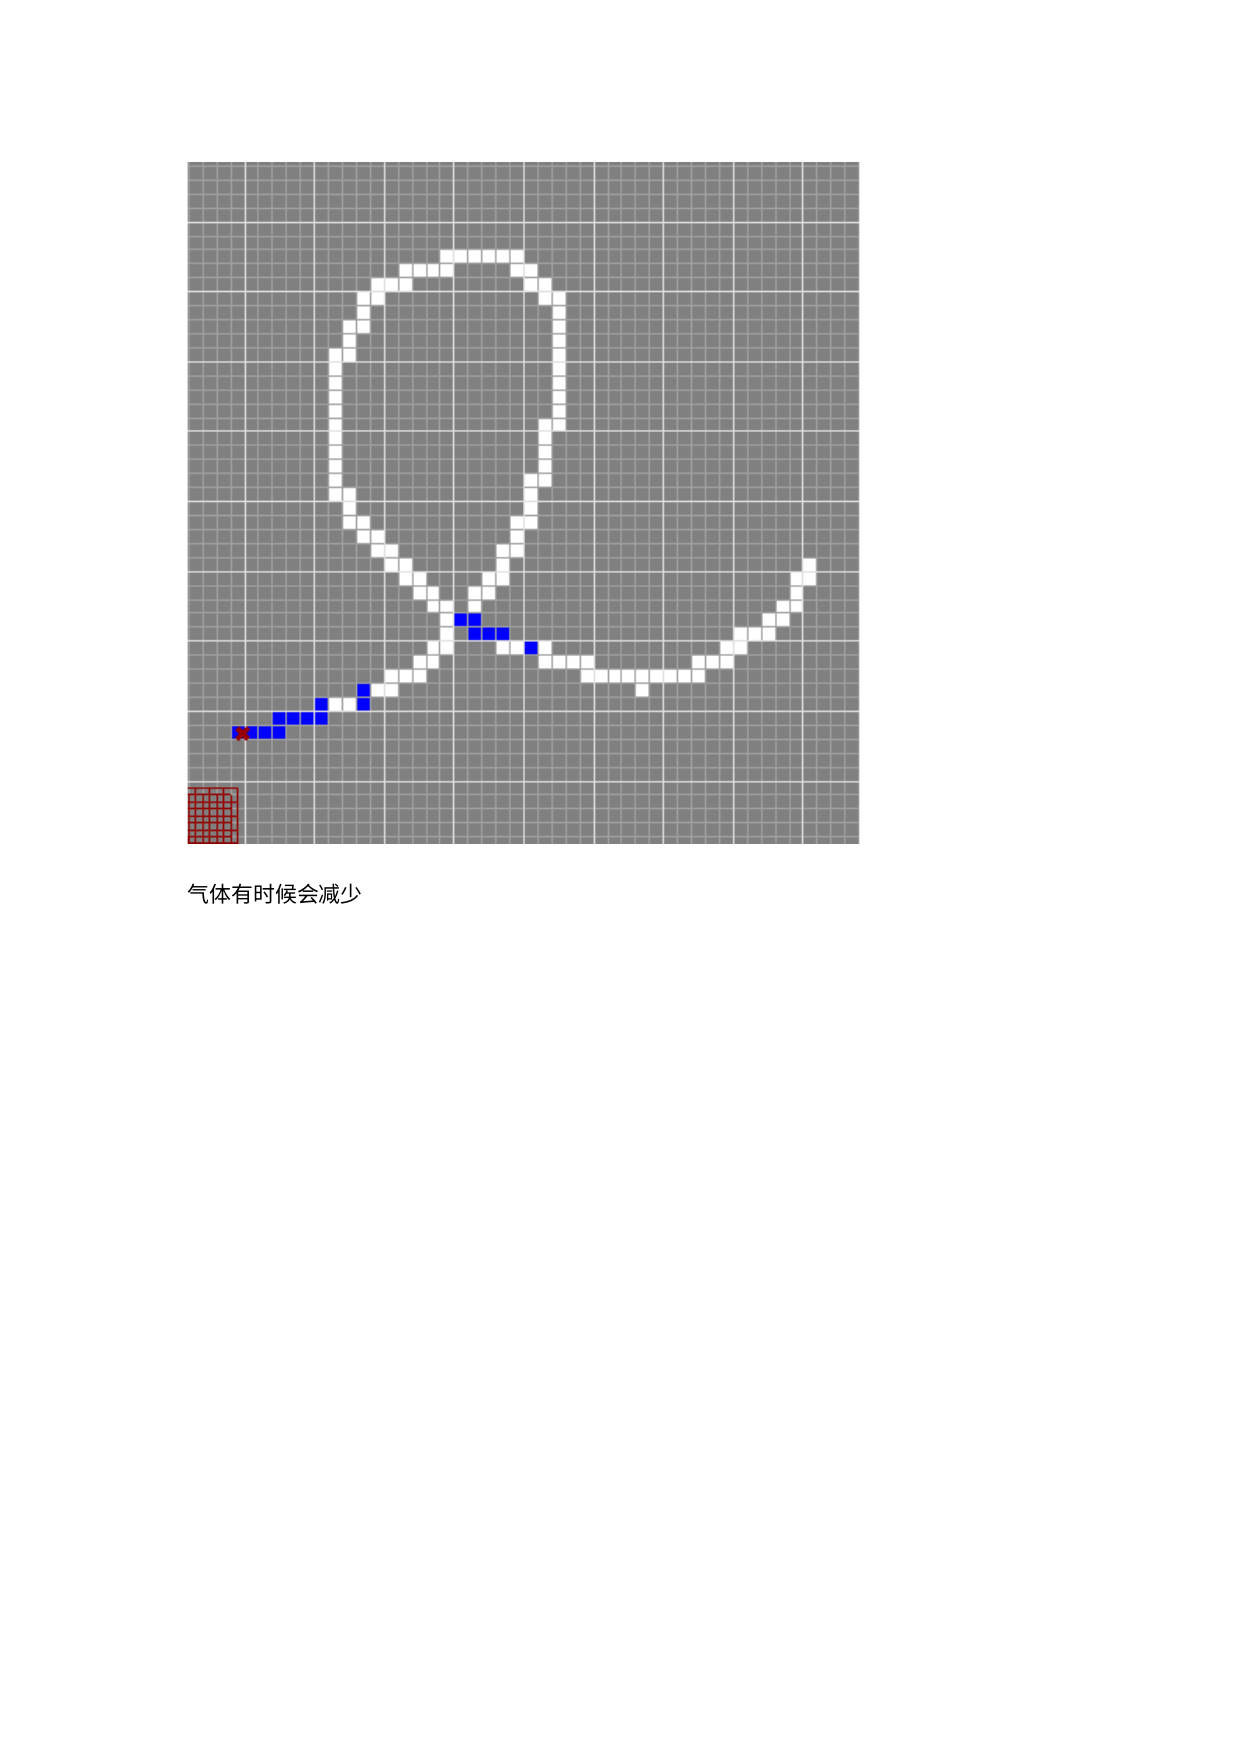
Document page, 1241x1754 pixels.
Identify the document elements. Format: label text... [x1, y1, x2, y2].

text 气体有时候会减少 [187, 877, 1053, 909]
